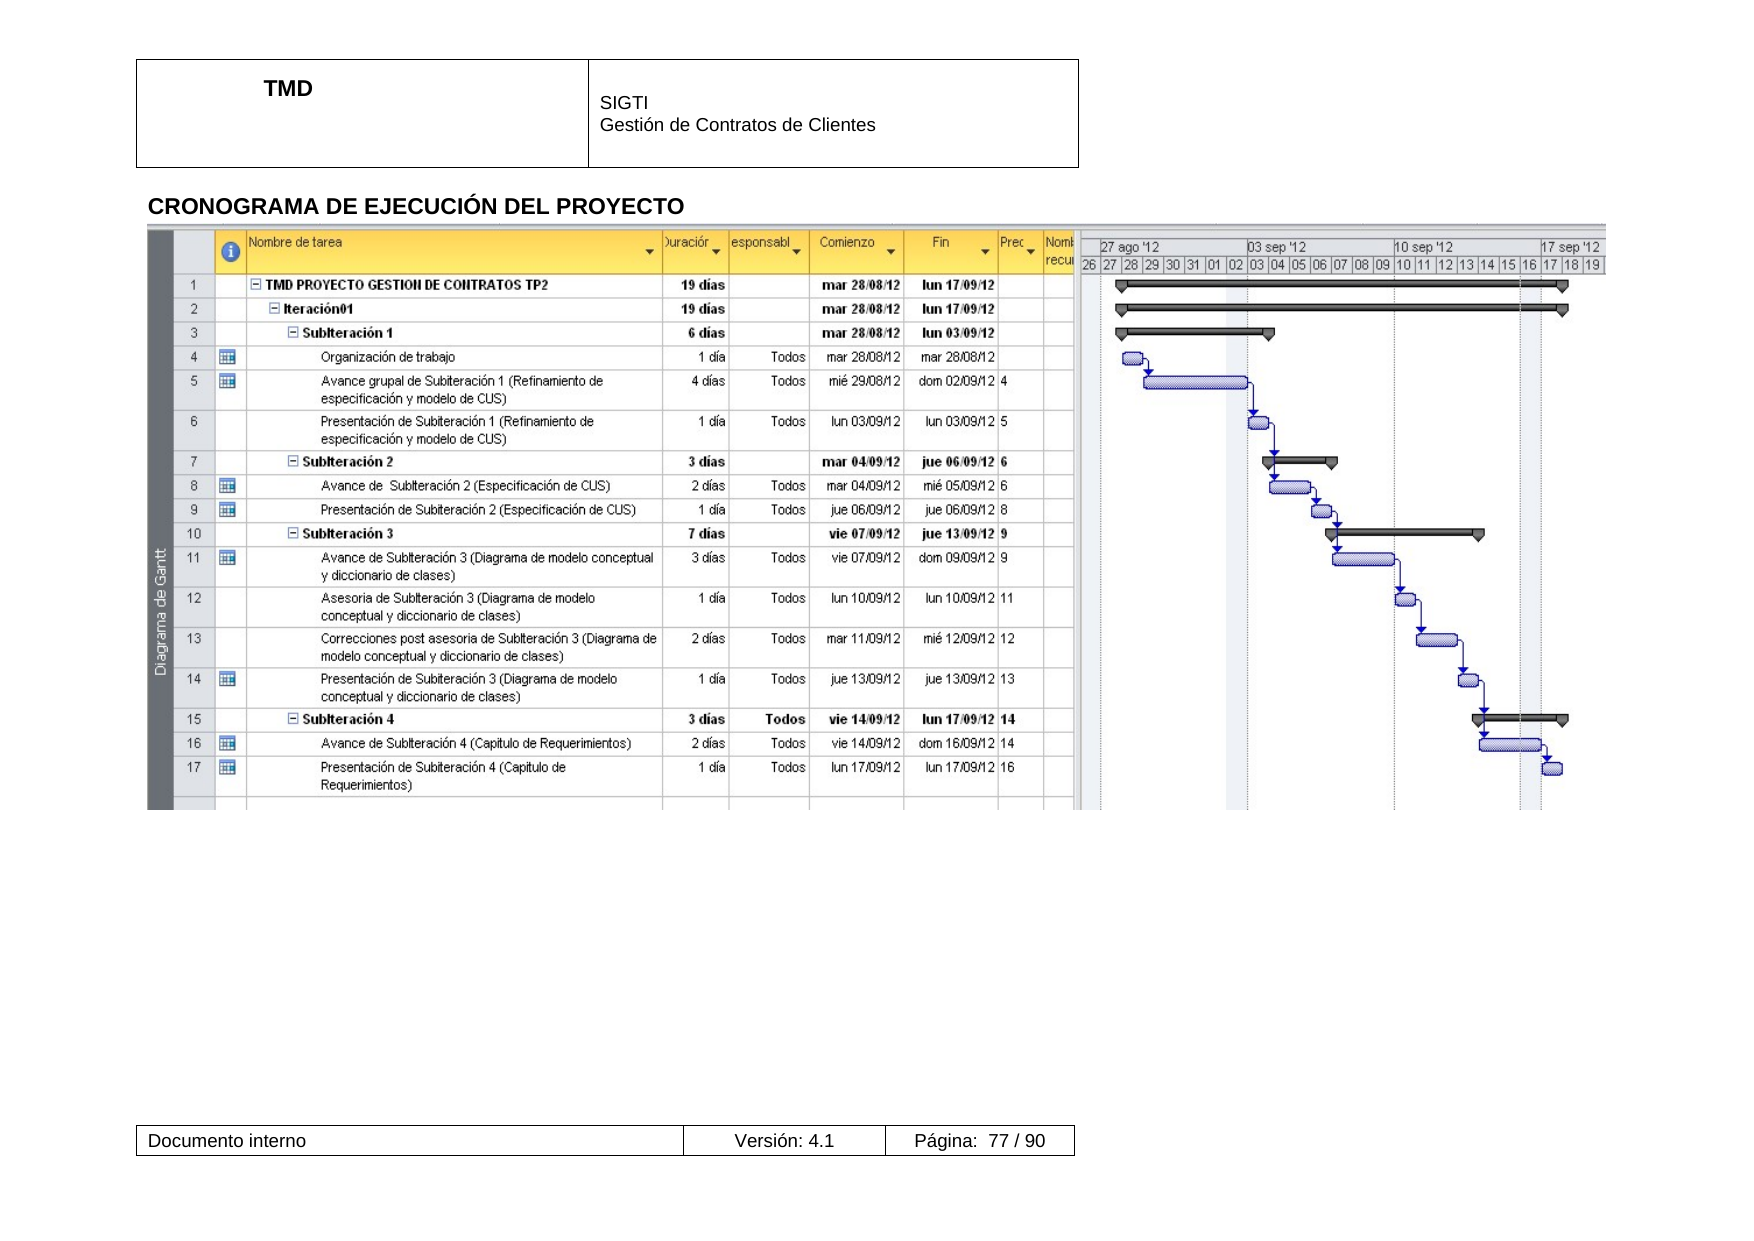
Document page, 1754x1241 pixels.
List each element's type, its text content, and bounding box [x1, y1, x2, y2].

picture [147, 223, 1606, 810]
text CRONOGRAMA DE EJECUCIÓN DEL PROYECTO [148, 193, 1606, 223]
